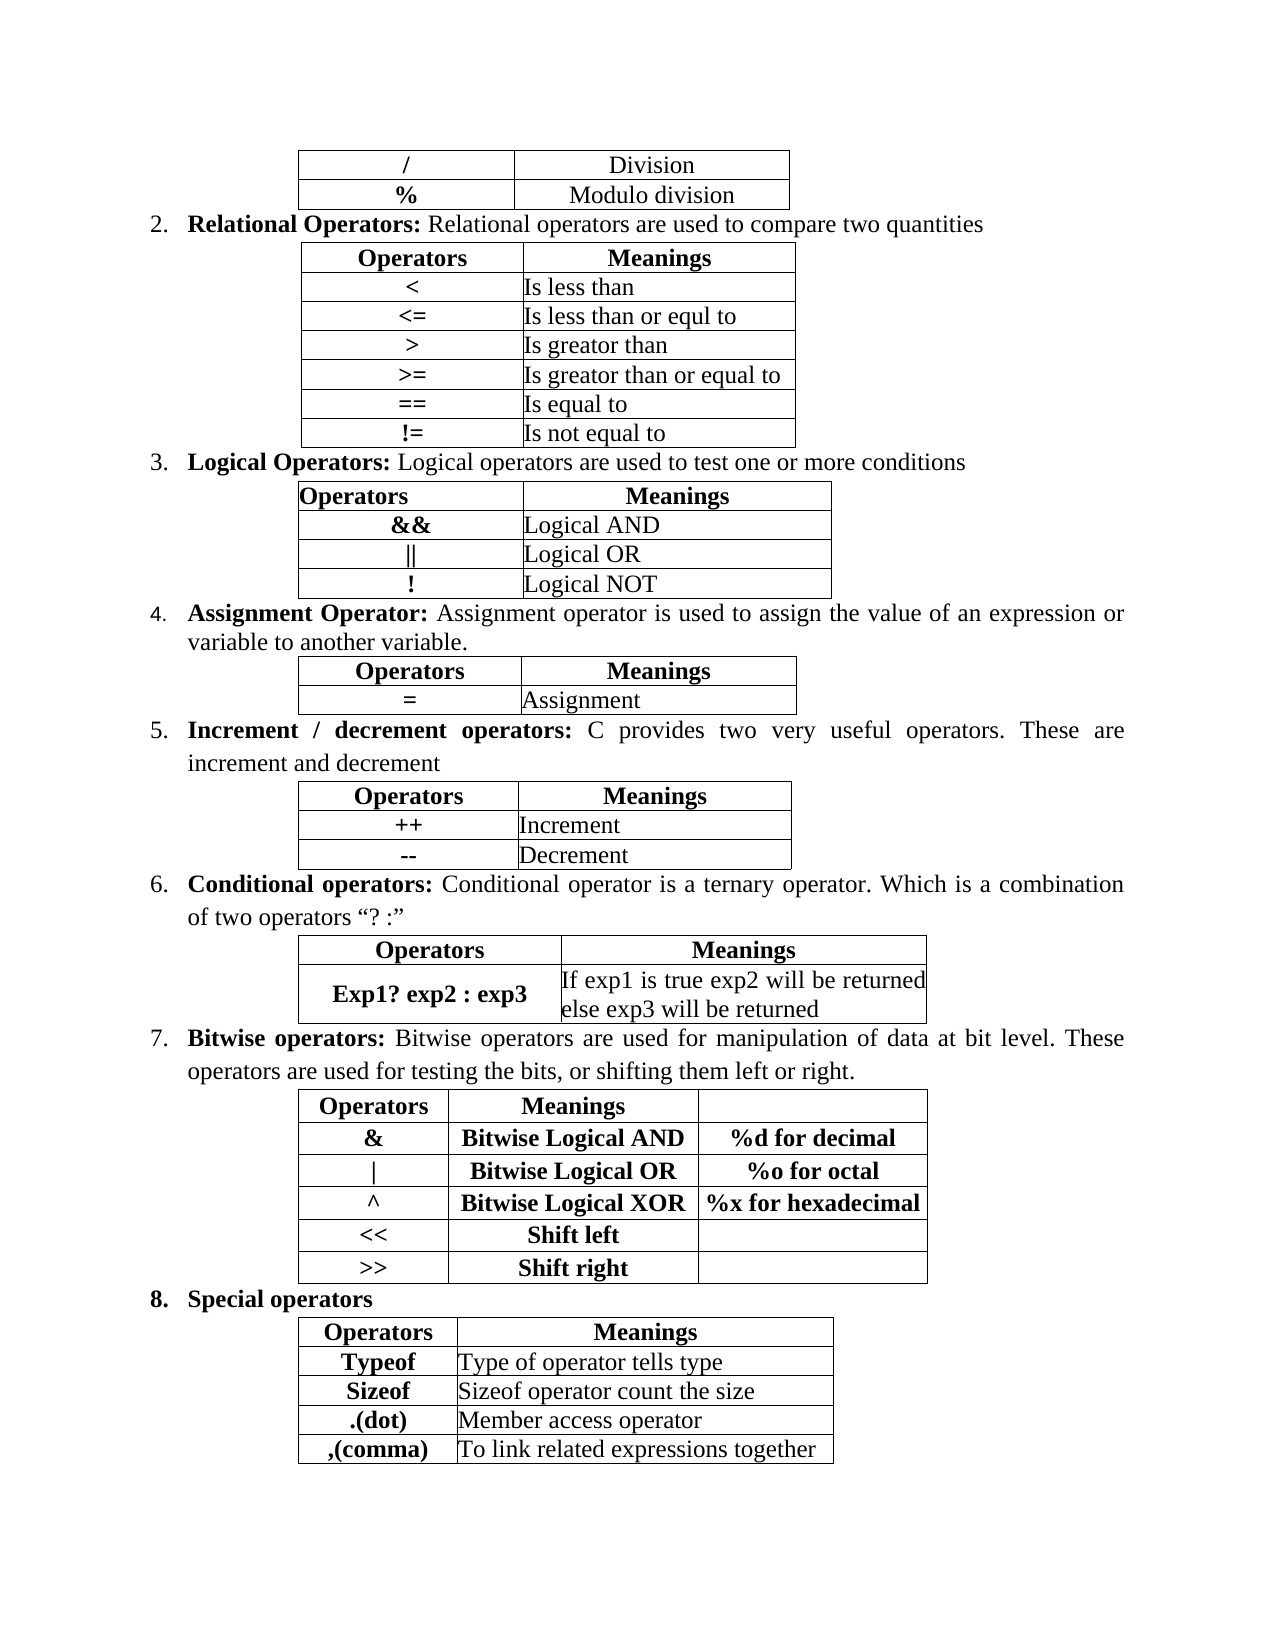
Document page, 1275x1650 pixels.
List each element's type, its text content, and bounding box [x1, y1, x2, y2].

table_header Operators [299, 936, 561, 964]
table_cell [699, 1220, 927, 1251]
table_header Meanings [458, 1318, 833, 1346]
table_header Meanings [522, 657, 796, 685]
table_header Operators [299, 482, 523, 510]
table_cell == [302, 390, 523, 418]
table_cell > [302, 331, 523, 359]
table_cell Assignment [522, 686, 796, 714]
table_cell || [299, 540, 523, 568]
list Conditional operators: Conditional operator is a ternary operator. Which is a combination of two operators “? :” [150, 869, 1125, 931]
table_header Operators [299, 1318, 457, 1346]
table_cell Division [515, 151, 789, 179]
table_header Operators [299, 782, 518, 810]
table_cell & [299, 1123, 448, 1154]
table_header Meanings [449, 1090, 698, 1121]
table_cell ! [299, 569, 523, 598]
table_cell != [302, 419, 523, 447]
table_cell Is less than [524, 273, 795, 301]
table_cell ++ [299, 811, 518, 839]
list Bitwise operators: Bitwise operators are used for manipulation of data at bit level. These operators are used for testing the bits, or shifting them left or right. [150, 1023, 1125, 1085]
table_cell / [299, 151, 514, 179]
table_cell [699, 1252, 927, 1283]
list Assignment Operator: Assignment operator is used to assign the value of an expression or variable to another variable. [150, 598, 1125, 656]
table_header Meanings [562, 936, 926, 964]
table_cell Typeof [299, 1347, 457, 1375]
table_cell Decrement [519, 840, 791, 868]
table_cell >> [299, 1252, 448, 1283]
table_cell %d for decimal [699, 1123, 927, 1154]
table_cell Logical NOT [524, 569, 831, 598]
table_header Operators [302, 243, 523, 271]
table_cell <= [302, 302, 523, 330]
table_cell %o for octal [699, 1155, 927, 1186]
list Special operators [150, 1284, 1125, 1313]
table_cell Bitwise Logical AND [449, 1123, 698, 1154]
list Relational Operators: Relational operators are used to compare two quantities [150, 209, 1125, 238]
table_cell % [299, 180, 514, 208]
table_header Meanings [524, 243, 795, 271]
table_cell Type of operator tells type [458, 1347, 833, 1375]
table_header [699, 1090, 927, 1121]
table_cell Member access operator [458, 1406, 833, 1434]
table_header Meanings [524, 482, 831, 510]
table_cell Exp1? exp2 : exp3 [299, 965, 561, 1022]
table_cell Sizeof operator count the size [458, 1376, 833, 1405]
list Increment / decrement operators: C provides two very useful operators. These are increment and decrement [150, 715, 1125, 776]
table_header Meanings [519, 782, 791, 810]
table_cell Is greator than or equal to [524, 360, 795, 388]
table_cell Shift left [449, 1220, 698, 1251]
table_cell %x for hexadecimal [699, 1187, 927, 1218]
table_cell Bitwise Logical OR [449, 1155, 698, 1186]
list Logical Operators: Logical operators are used to test one or more conditions [150, 447, 1125, 476]
table_cell Is greator than [524, 331, 795, 359]
table_cell Shift right [449, 1252, 698, 1283]
table_cell ^ [299, 1187, 448, 1218]
table_cell To link related expressions together [458, 1435, 833, 1463]
table_cell If exp1 is true exp2 will be returned else exp3 will be returned [562, 965, 926, 1022]
table_cell -- [299, 840, 518, 868]
table_cell < [302, 273, 523, 301]
table_cell Bitwise Logical XOR [449, 1187, 698, 1218]
table_cell = [299, 686, 521, 714]
table_cell Sizeof [299, 1376, 457, 1405]
table_cell << [299, 1220, 448, 1251]
table_cell Modulo division [515, 180, 789, 208]
table_header Operators [299, 657, 521, 685]
table_cell Logical AND [524, 511, 831, 539]
table_cell Is not equal to [524, 419, 795, 447]
table_cell >= [302, 360, 523, 388]
table_cell ,(comma) [299, 1435, 457, 1463]
table_cell .(dot) [299, 1406, 457, 1434]
table_cell Is less than or equl to [524, 302, 795, 330]
table_cell | [299, 1155, 448, 1186]
table_cell && [299, 511, 523, 539]
table_cell Is equal to [524, 390, 795, 418]
table_cell Logical OR [524, 540, 831, 568]
table_cell Increment [519, 811, 791, 839]
table_header Operators [299, 1090, 448, 1121]
